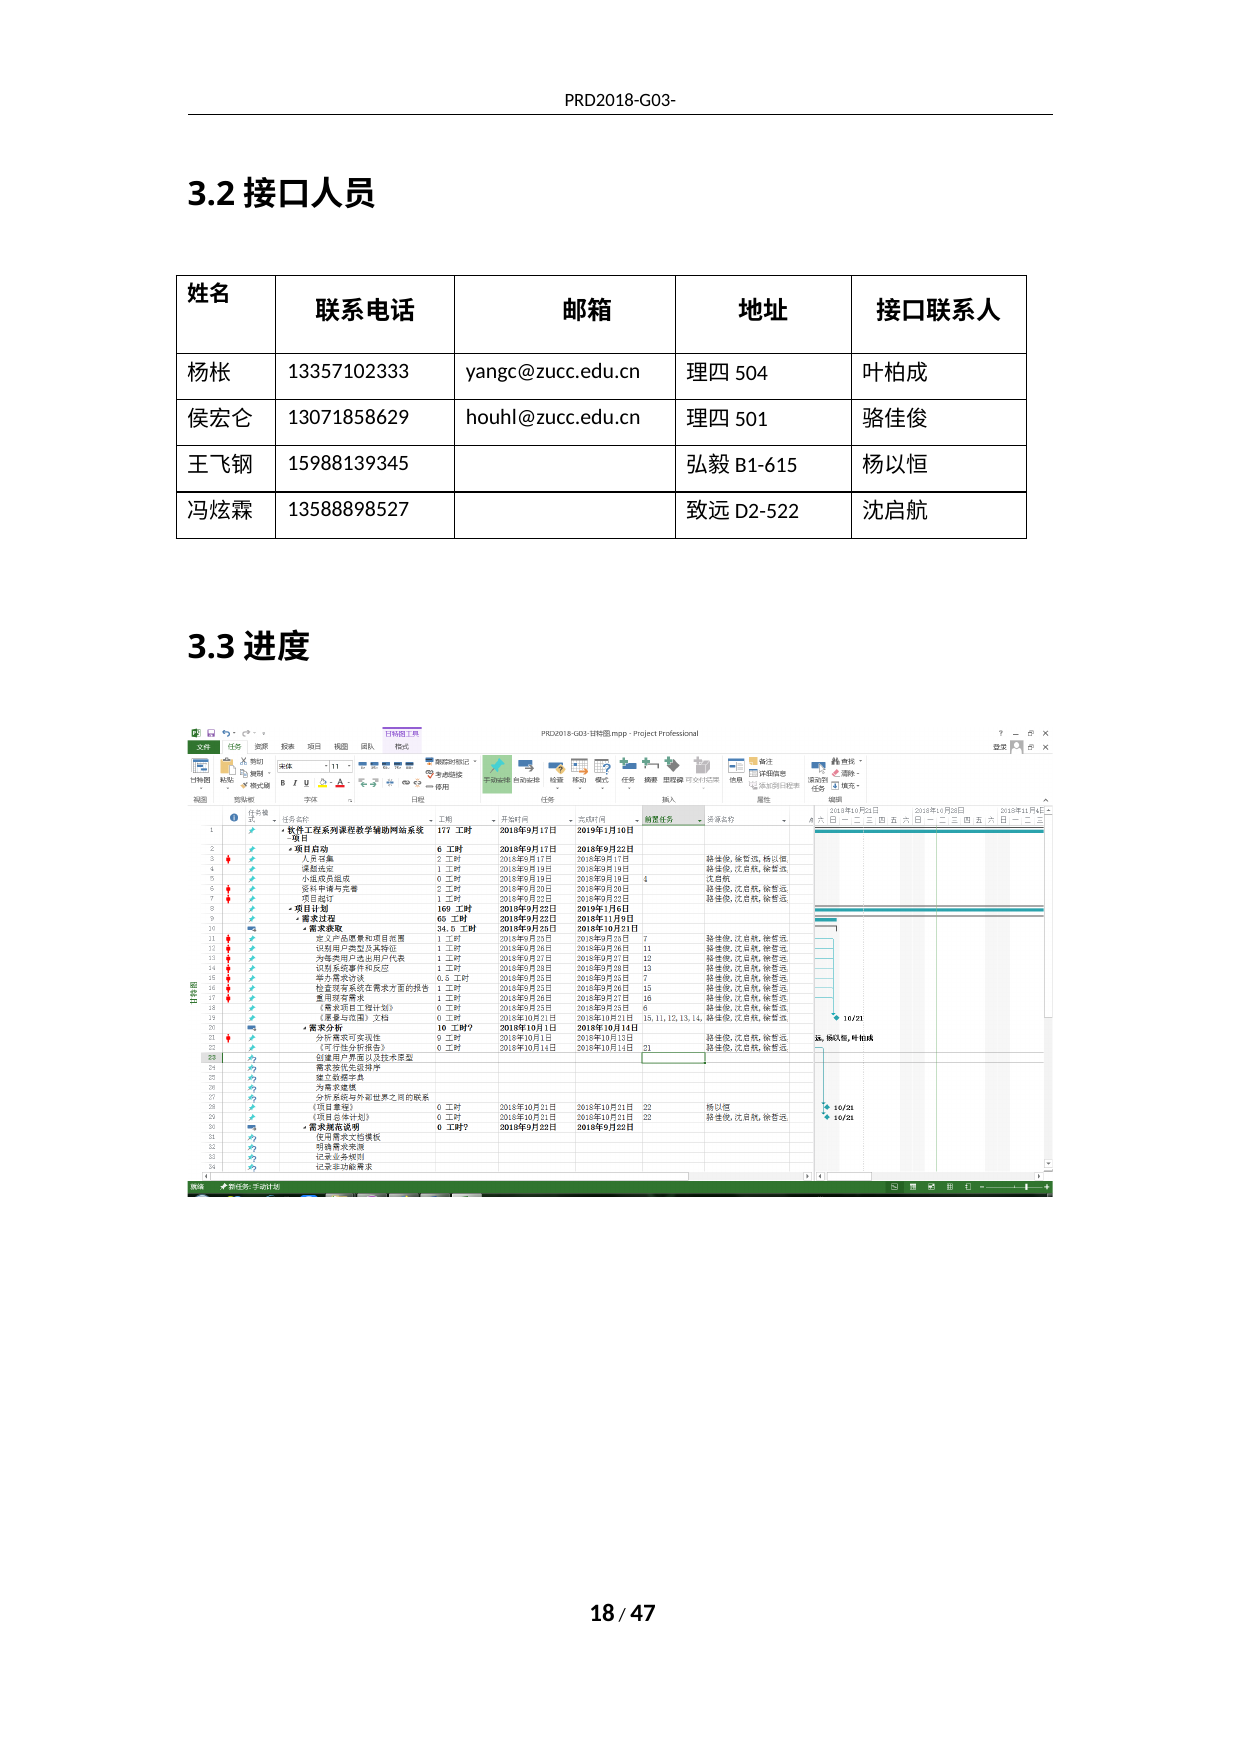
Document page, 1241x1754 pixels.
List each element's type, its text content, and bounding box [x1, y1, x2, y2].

table_cell 叶柏成 [852, 354, 1026, 399]
table_header 接口联系人 [852, 276, 1026, 353]
table_header 姓名 [177, 276, 275, 353]
table_cell 杨枨 [177, 354, 275, 399]
table_header 邮箱 [455, 276, 675, 353]
table_cell houhl@zucc.edu.cn [455, 400, 675, 445]
table_cell 15988139345 [276, 446, 454, 491]
table_header 联系电话 [276, 276, 454, 353]
table_cell 13357102333 [276, 354, 454, 399]
picture [187, 727, 1053, 1197]
table_cell 13588898527 [276, 493, 454, 537]
subtitle 3.3 进度 [187, 611, 1053, 676]
table_cell 杨以恒 [852, 446, 1026, 491]
table_cell 侯宏仑 [177, 400, 275, 445]
table_cell 冯炫霖 [177, 493, 275, 537]
table_cell 骆佳俊 [852, 400, 1026, 445]
table_cell [455, 446, 675, 491]
subtitle 3.2 接口人员 [187, 158, 1053, 223]
table_cell [455, 493, 675, 537]
table_cell 王飞钢 [177, 446, 275, 491]
table_cell yangc@zucc.edu.cn [455, 354, 675, 399]
table_cell 理四504 [676, 354, 851, 399]
table_cell 沈启航 [852, 493, 1026, 537]
table_header 地址 [676, 276, 851, 353]
table_cell 13071858629 [276, 400, 454, 445]
table_cell 理四501 [676, 400, 851, 445]
table_cell 致远D2-522 [676, 493, 851, 537]
table_cell 弘毅B1-615 [676, 446, 851, 491]
